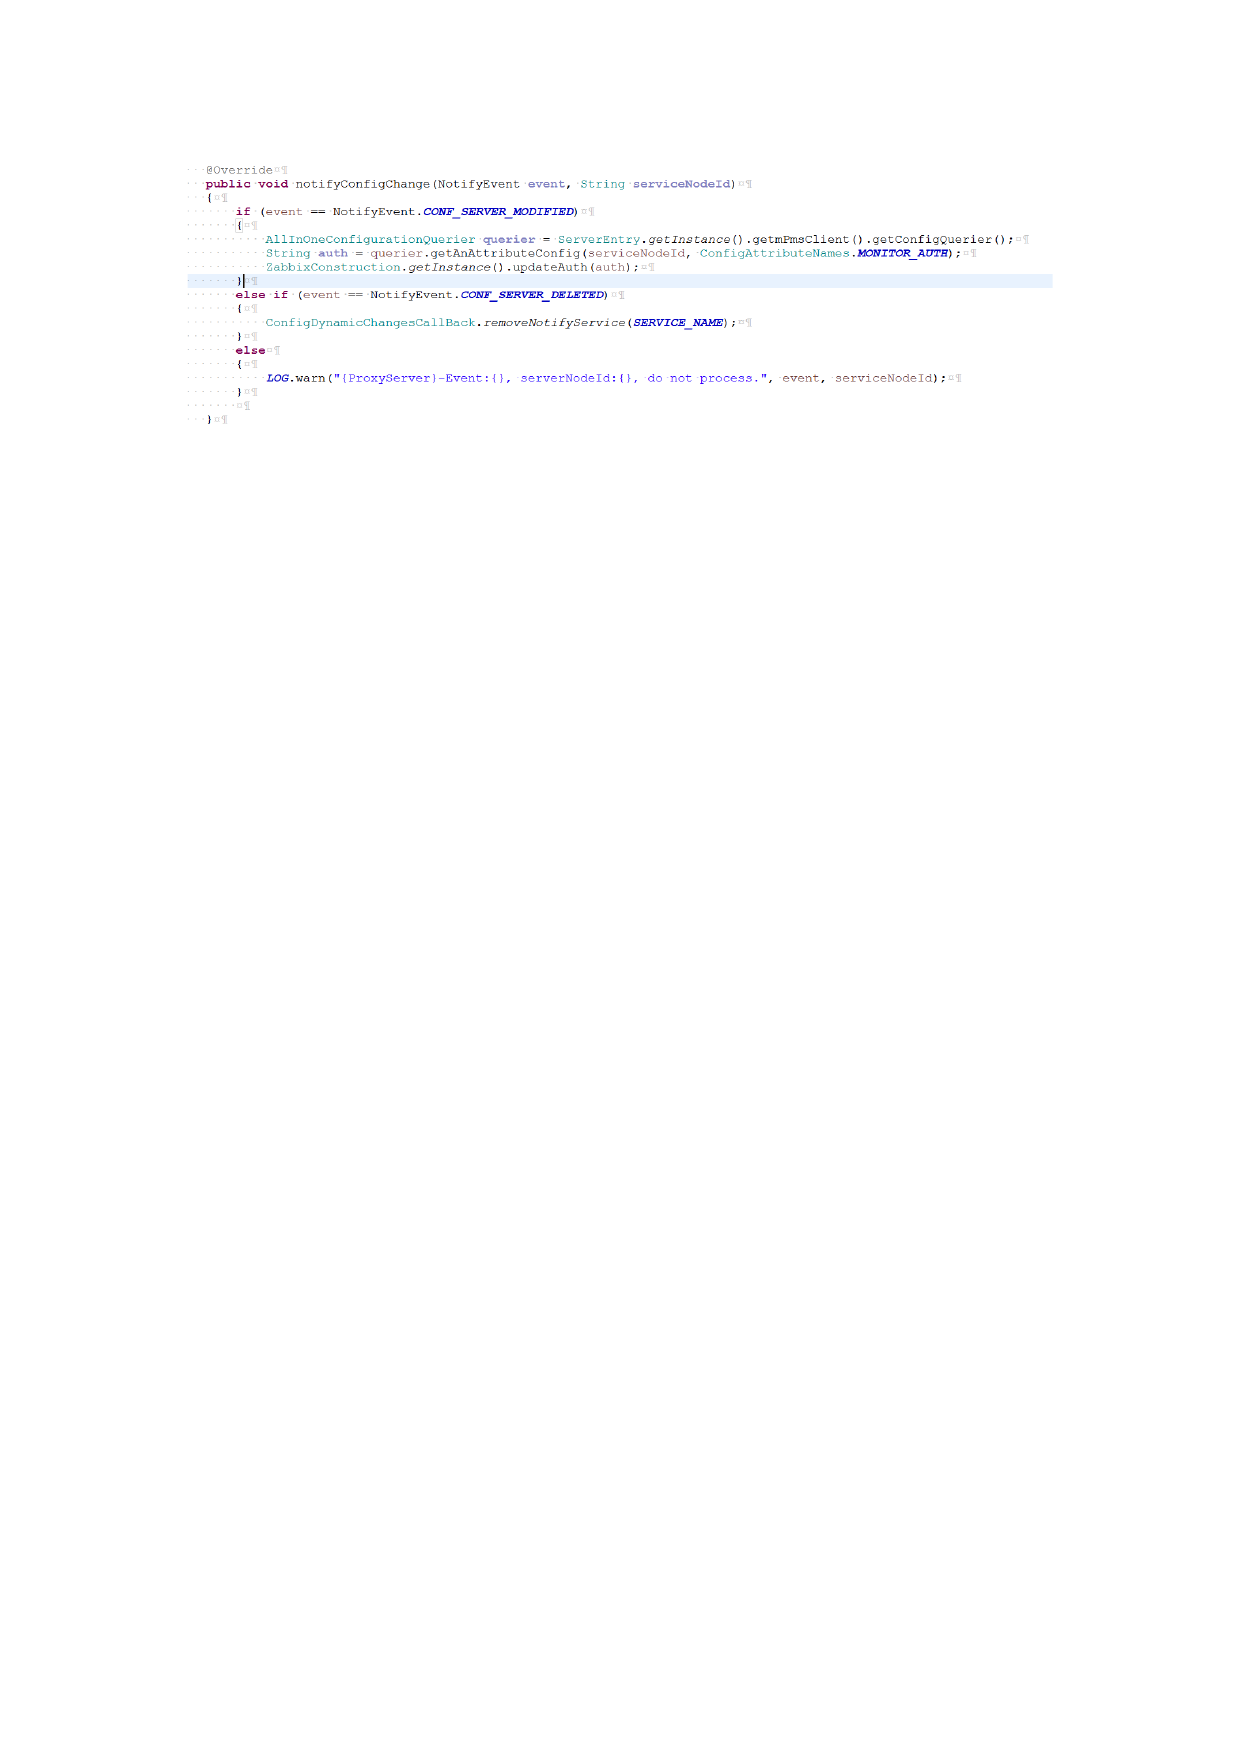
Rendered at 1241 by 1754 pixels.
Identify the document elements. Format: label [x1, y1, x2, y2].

picture [187, 162, 1053, 428]
